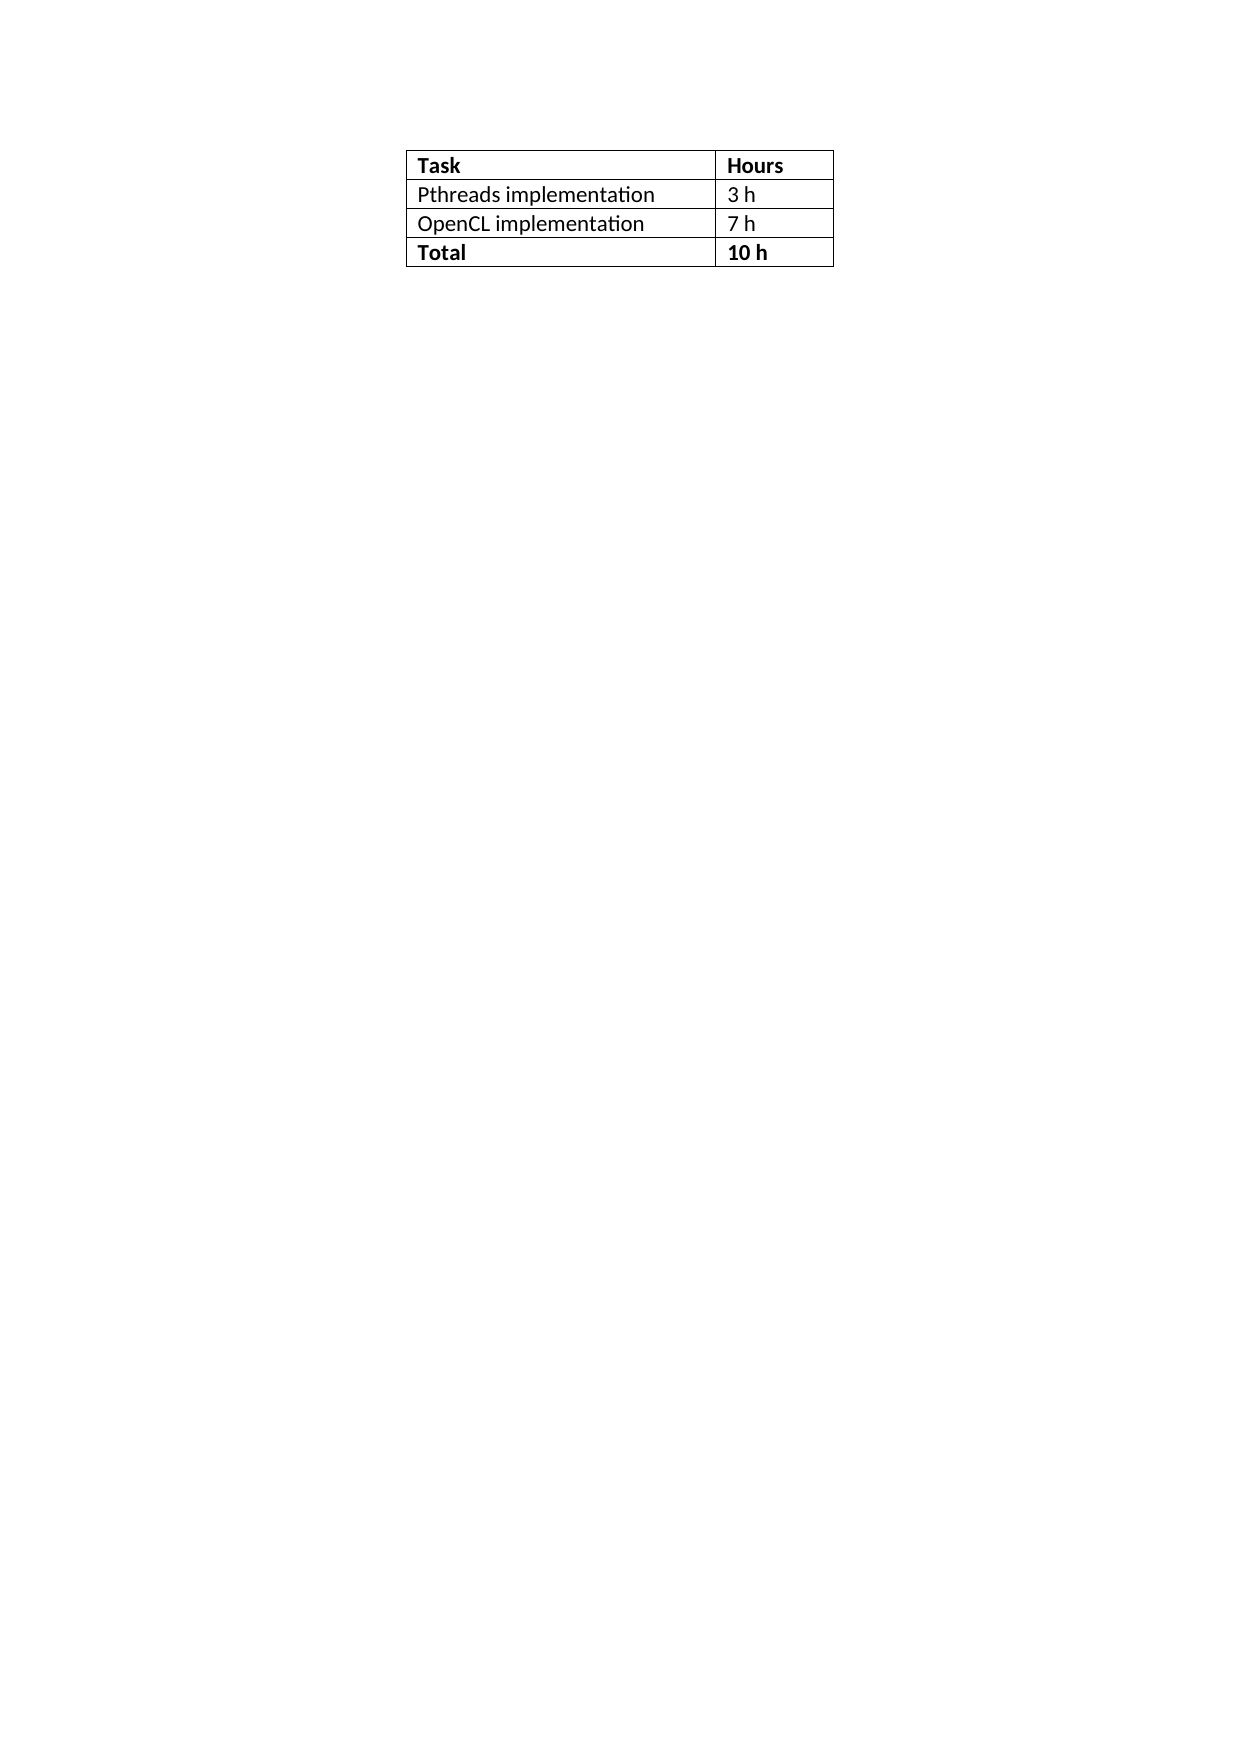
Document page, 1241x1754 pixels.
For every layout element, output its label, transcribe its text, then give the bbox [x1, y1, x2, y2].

table_header Task [407, 151, 715, 179]
table_cell Total [407, 238, 715, 266]
table_cell 7 h [716, 209, 833, 237]
table_cell 10 h [716, 238, 833, 266]
table_header Hours [716, 151, 833, 179]
table_cell 3 h [716, 180, 833, 208]
table_cell Pthreads implementation [407, 180, 715, 208]
table_cell OpenCL implementation [407, 209, 715, 237]
